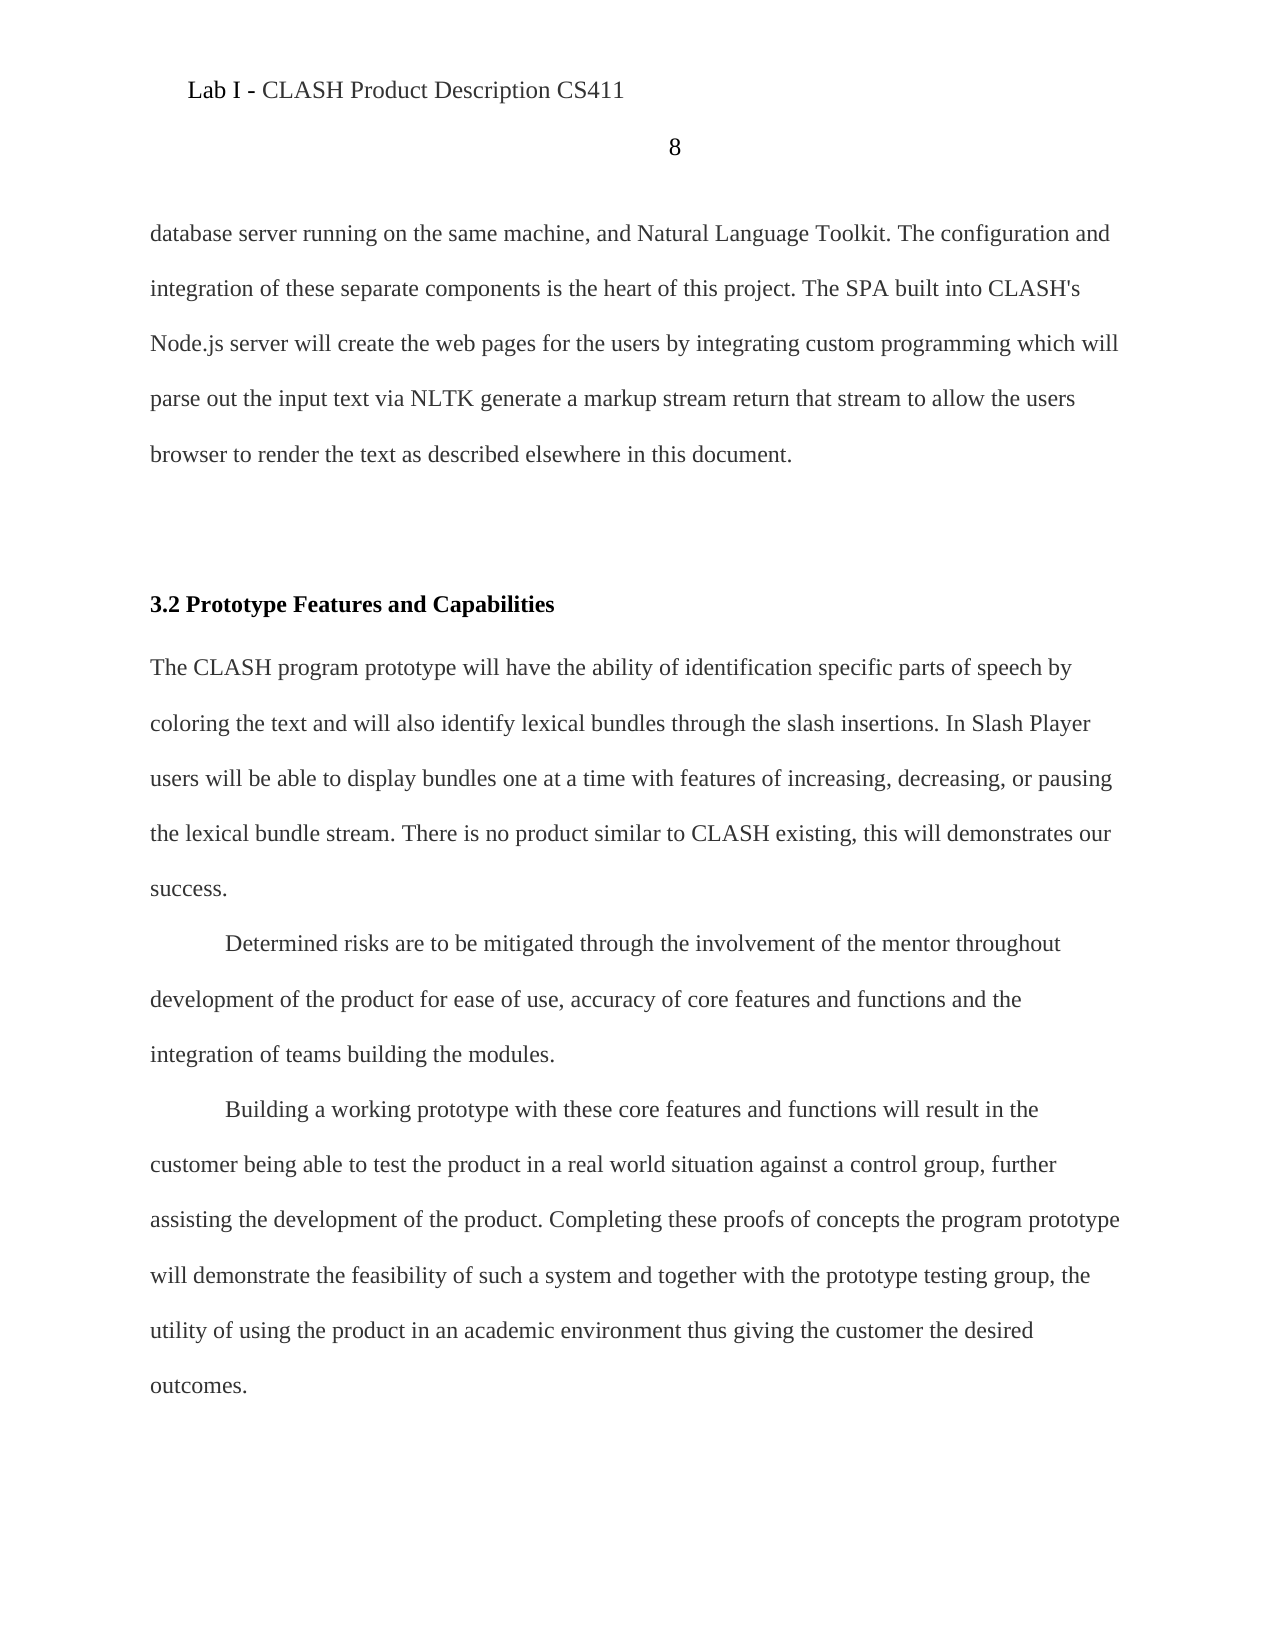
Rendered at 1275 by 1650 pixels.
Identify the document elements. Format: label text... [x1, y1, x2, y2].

text The CLASH program prototype will have the ability of identification specific parts of speech by coloring the text and will also identify lexical bundles through the slash insertions. In Slash Player users will be able to display bundles one at a time with features of increasing, decreasing, or pausing the lexical bundle stream. There is no product similar to CLASH existing, this will demonstrates our success. [150, 653, 1125, 902]
text Software. The software required to prototype this system will be a collection of open source or liberally licensed software to permit distribution or potential commercialization of the software package. Our prototype will consist of the following packages installed under Ubuntu 14.04 LTS. The web and application server will be Node.js. This software will provide the http server to allow incoming network connections from users (the students and instructors), as well as the application handling text processing of documents. The Node.js server will also interact with the MySQL database server running on the same machine, and Natural Language Toolkit. The configuration and integration of these separate components is the heart of this project. The SPA built into CLASH's Node.js server will create the web pages for the users by integrating custom programming which will parse out the input text via NLTK generate a markup stream return that stream to allow the users browser to render the text as described elsewhere in this document. [150, 219, 1125, 467]
text Building a working prototype with these core features and functions will result in the customer being able to test the product in a real world situation against a control group, further assisting the development of the product. Completing these proofs of concepts the program prototype will demonstrate the feasibility of such a system and together with the prototype testing group, the utility of using the product in an academic environment thus giving the customer the desired outcomes. [150, 1095, 1125, 1399]
text 3.2 Prototype Features and Capabilities [150, 590, 1125, 617]
text Determined risks are to be mitigated through the involvement of the mentor throughout development of the product for ease of use, accuracy of core features and functions and the integration of teams building the modules. [150, 929, 1125, 1067]
